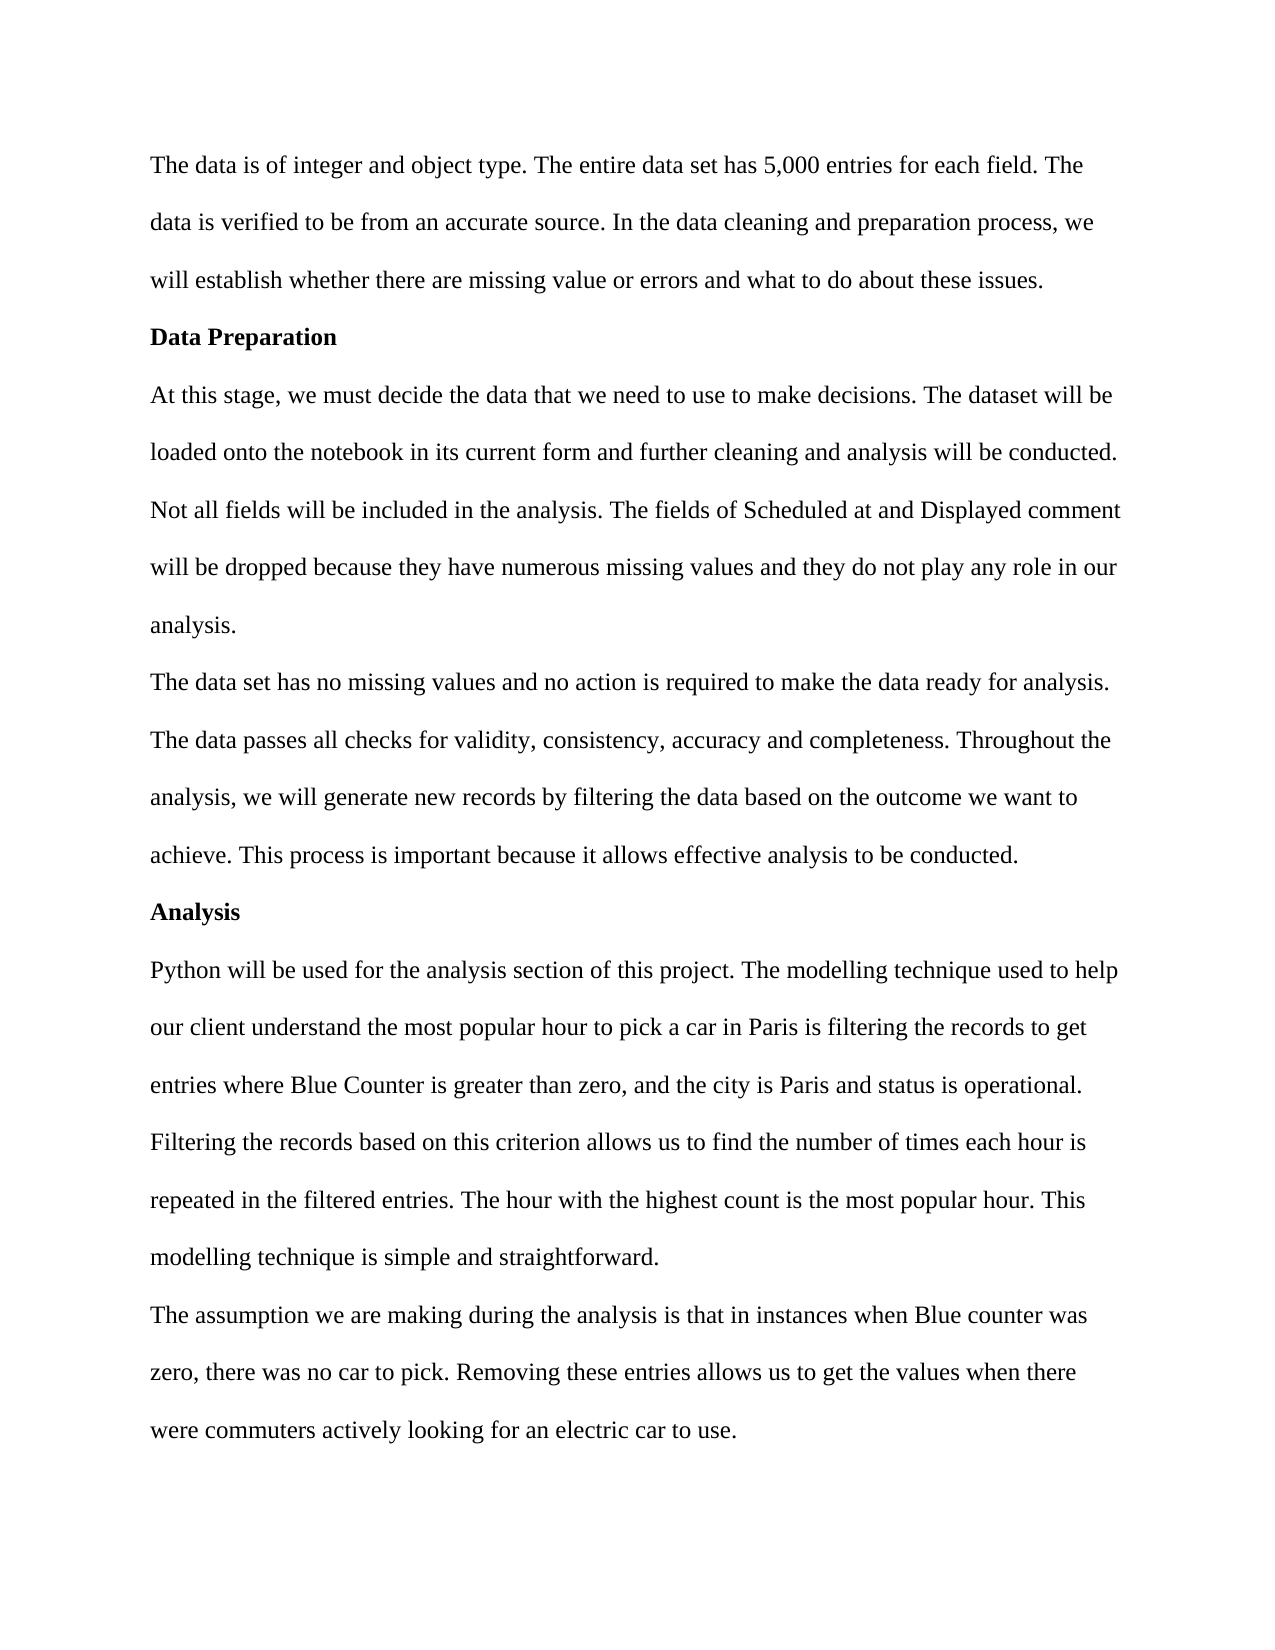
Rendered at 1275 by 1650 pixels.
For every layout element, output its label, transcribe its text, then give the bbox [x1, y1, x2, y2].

text Analysis [150, 897, 1125, 926]
text Data Preparation [150, 322, 1125, 351]
text The assumption we are making during the analysis is that in instances when Blue counter was zero, there was no car to pick. Removing these entries allows us to get the values when there were commuters actively looking for an electric car to use. [150, 1300, 1125, 1444]
text The data set has no missing values and no action is required to make the data ready for analysis. The data passes all checks for validity, consistency, accuracy and completeness. Throughout the analysis, we will generate new records by filtering the data based on the outcome we want to achieve. This process is important because it allows effective analysis to be conducted. [150, 667, 1125, 869]
text Python will be used for the analysis section of this project. The modelling technique used to help our client understand the most popular hour to pick a car in Paris is filtering the records to get entries where Blue Counter is greater than zero, and the city is Paris and status is operational. Filtering the records based on this criterion allows us to find the number of times each hour is repeated in the filtered entries. The hour with the highest count is the most popular hour. This modelling technique is simple and straightforward. [150, 955, 1125, 1271]
text At this stage, we must decide the data that we need to use to make decisions. The dataset will be loaded onto the notebook in its current form and further cleaning and analysis will be conducted. Not all fields will be included in the analysis. The fields of Scheduled at and Displayed comment will be dropped because they have numerous missing values and they do not play any role in our analysis. [150, 380, 1125, 639]
text The data is of integer and object type. The entire data set has 5,000 entries for each field. The data is verified to be from an accurate source. In the data cleaning and preparation process, we will establish whether there are missing value or errors and what to do about these issues. [150, 150, 1125, 294]
